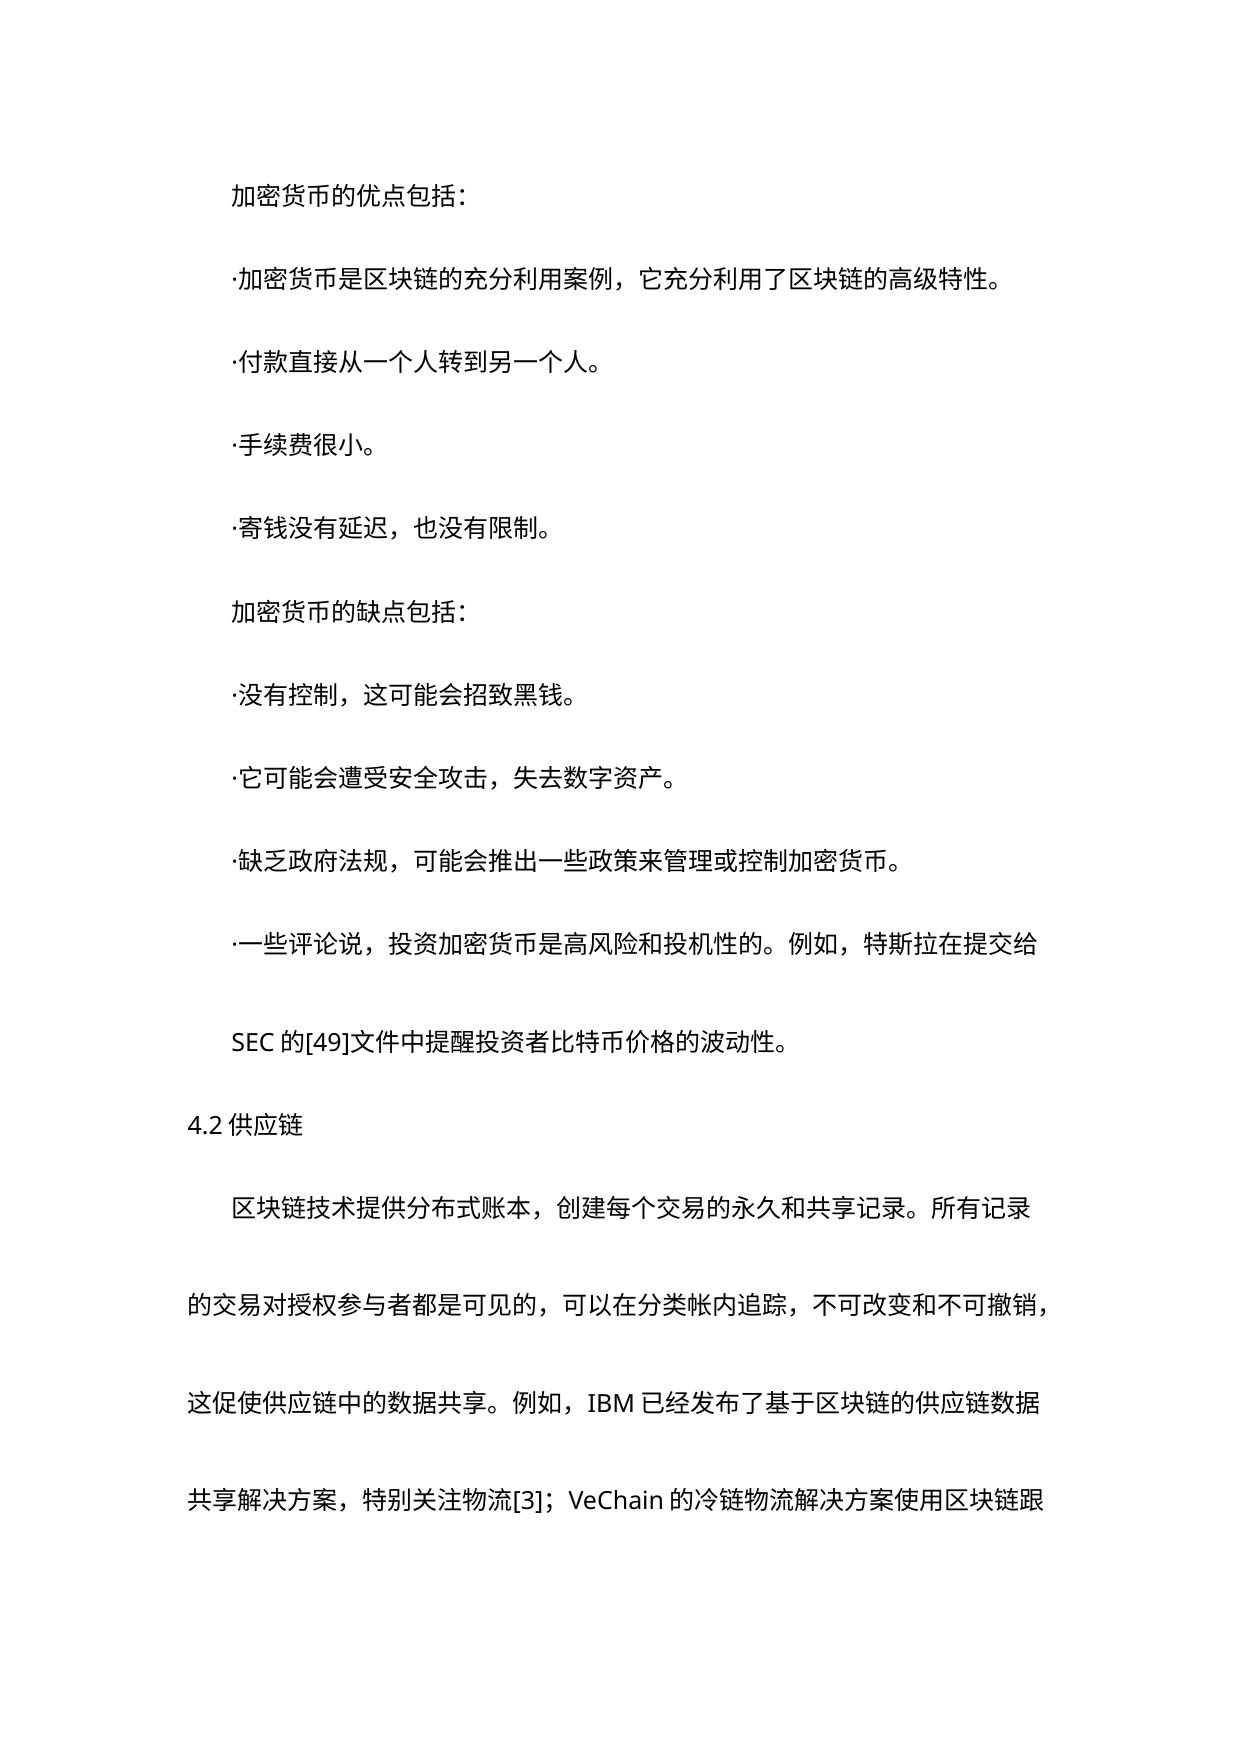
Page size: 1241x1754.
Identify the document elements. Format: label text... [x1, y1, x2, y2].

text 加密货币的优点包括： [187, 162, 1053, 227]
text ·寄钱没有延迟，也没有限制。 [187, 494, 1053, 559]
text ·缺乏政府法规，可能会推出一些政策来管理或控制加密货币。 [187, 827, 1053, 892]
text ·手续费很小。 [187, 411, 1053, 476]
text ·一些评论说，投资加密货币是高风险和投机性的。例如，特斯拉在提交给SEC的[49]文件中提醒投资者比特币价格的波动性。 [231, 910, 1053, 1073]
text ·没有控制，这可能会招致黑钱。 [187, 661, 1053, 726]
text ·加密货币是区块链的充分利用案例，它充分利用了区块链的高级特性。 [231, 245, 1053, 310]
text 加密货币的缺点包括： [187, 578, 1053, 643]
text 4.2供应链 [187, 1091, 1053, 1156]
text ·它可能会遭受安全攻击，失去数字资产。 [187, 744, 1053, 809]
text ·付款直接从一个人转到另一个人。 [187, 328, 1053, 393]
